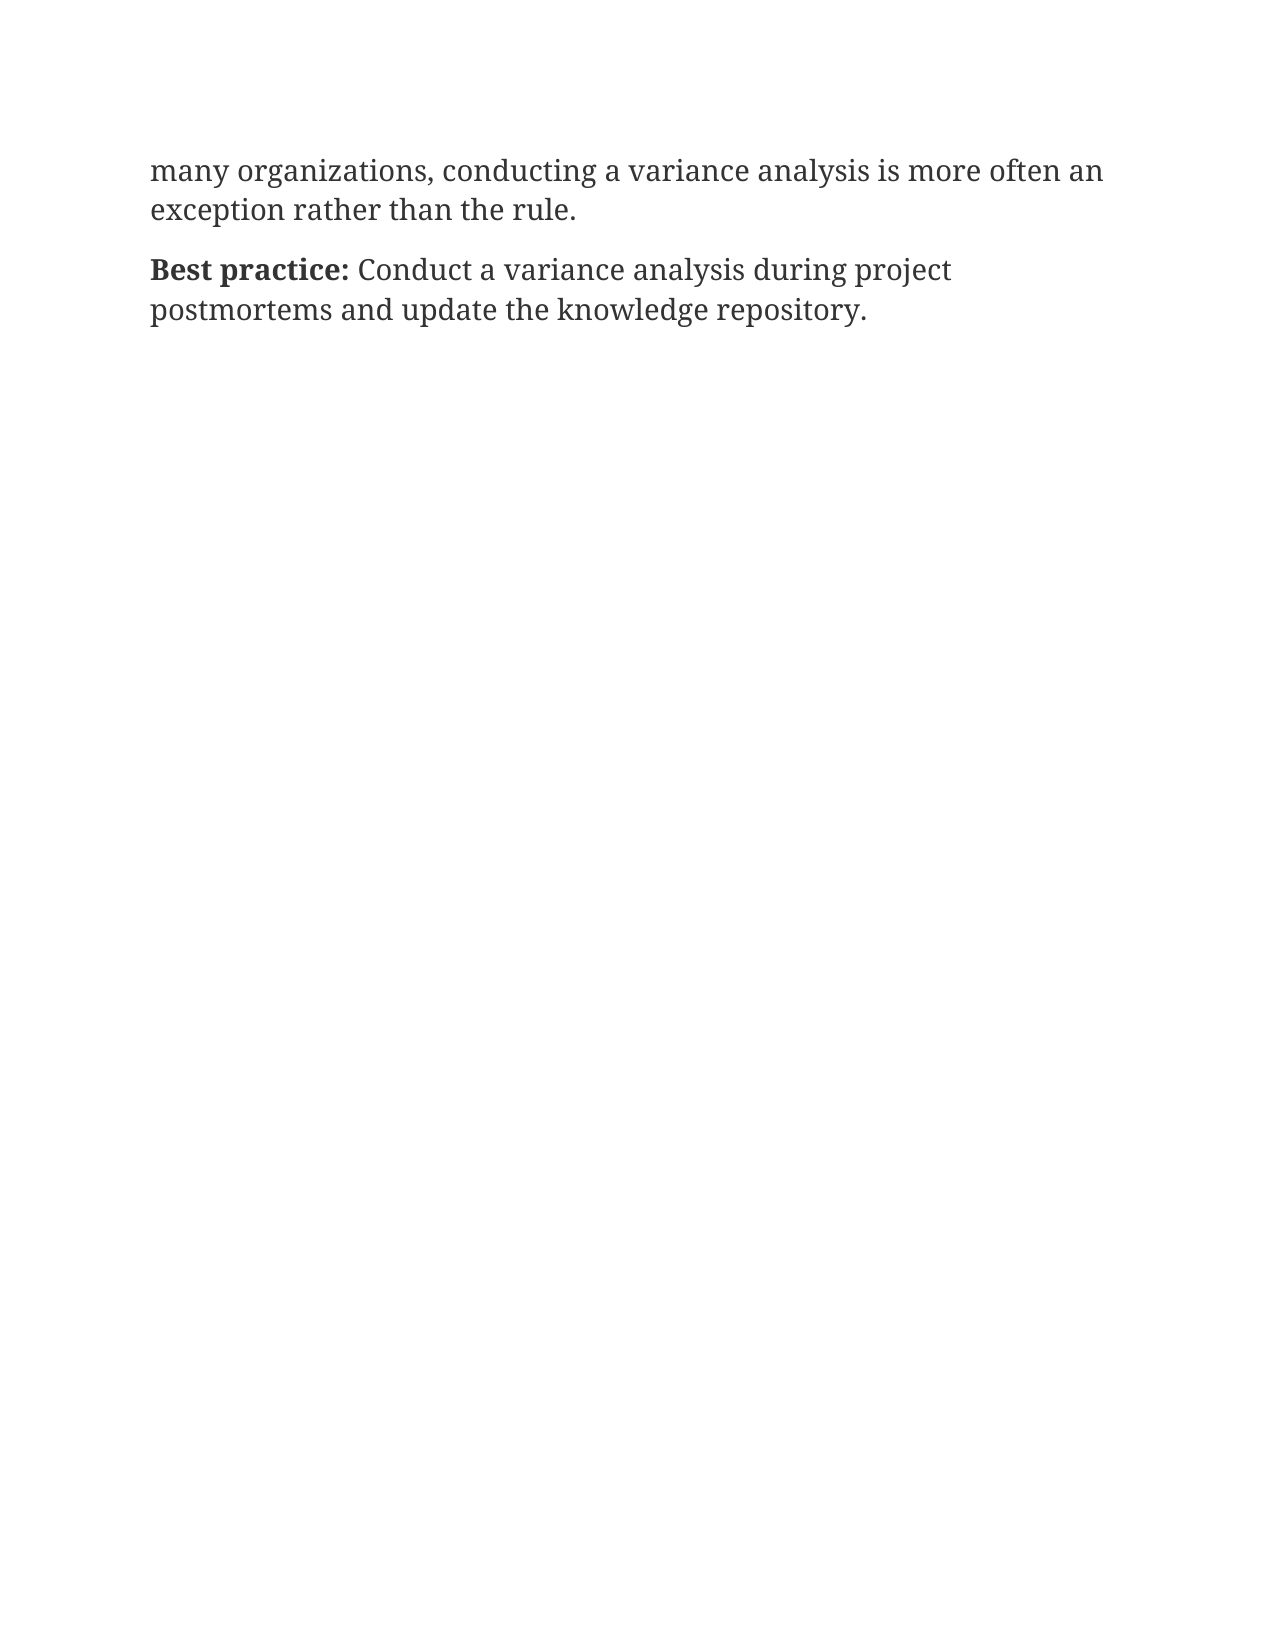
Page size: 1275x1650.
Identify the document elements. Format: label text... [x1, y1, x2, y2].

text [150, 150, 1125, 229]
text Best practice: Conduct a variance analysis during project postmortems and update the knowledge repository. [150, 249, 1125, 329]
